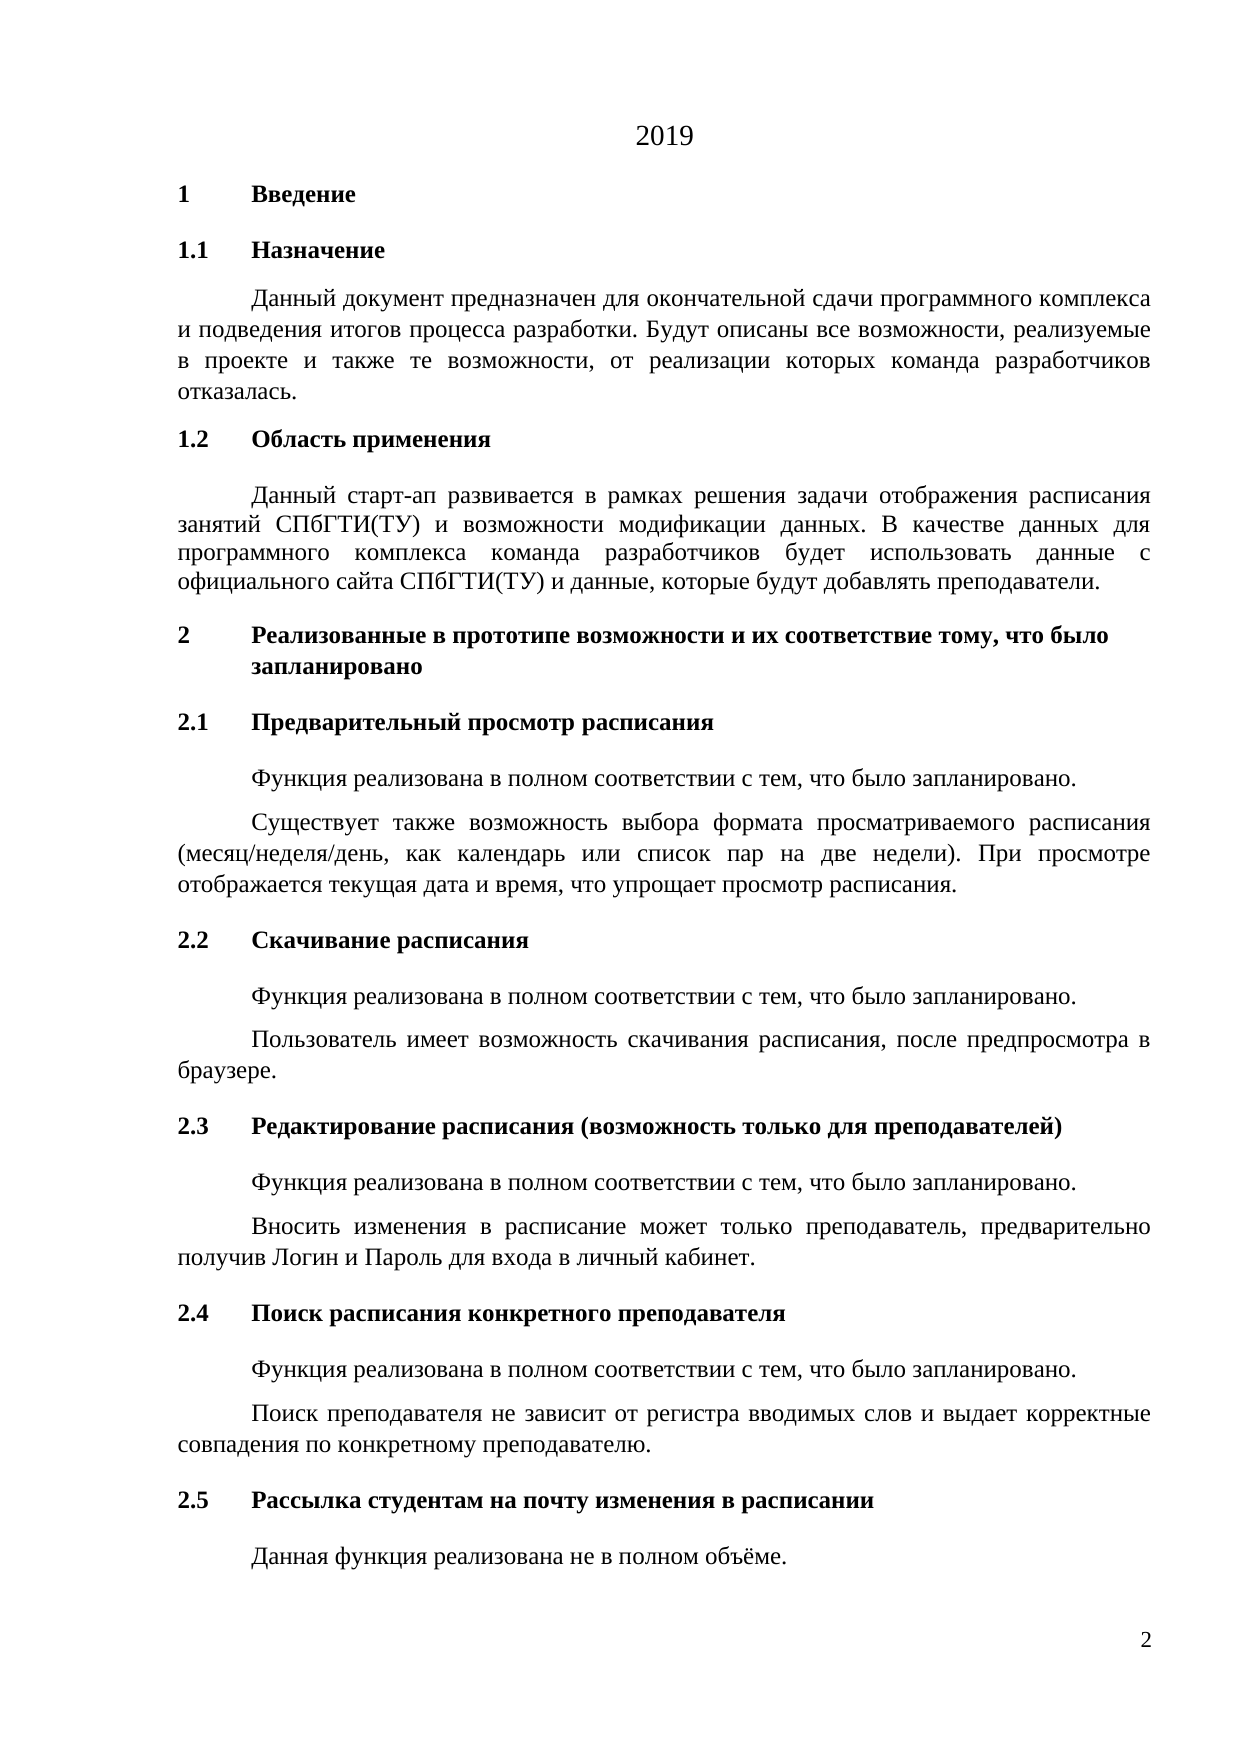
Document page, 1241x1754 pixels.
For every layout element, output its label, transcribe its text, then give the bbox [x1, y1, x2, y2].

list Назначение [177, 235, 1152, 264]
text Функция реализована в полном соответствии с тем, что было запланировано. [177, 1354, 1152, 1383]
list Данный старт-ап развивается в рамках решения задачи отображения расписания занятий СПбГТИ(ТУ) и возможности модификации данных. В качестве данных для программного комплекса команда разработчиков будет использовать данные с официального сайта СПбГТИ(ТУ) и данные, которые будут добавлять преподаватели. [177, 480, 1152, 595]
list Реализованные в прототипе возможности и их соответствие тому, что было запланировано [177, 620, 1152, 680]
list Предварительный просмотр расписания [177, 707, 1152, 736]
list Область применения [177, 424, 1152, 453]
text Существует также возможность выбора формата просматриваемого расписания (месяц/неделя/день, как календарь или список пар на две недели). При просмотре отображается текущая дата и время, что упрощает просмотр расписания. [177, 807, 1152, 897]
list Рассылка студентам на почту изменения в расписании [177, 1485, 1152, 1513]
text 2019 [177, 118, 1152, 152]
list Скачивание расписания [177, 925, 1152, 953]
list Поиск расписания конкретного преподавателя [177, 1298, 1152, 1327]
list Редактирование расписания (возможность только для преподавателей) [177, 1111, 1152, 1140]
text Вносить изменения в расписание может только преподаватель, предварительно получив Логин и Пароль для входа в личный кабинет. [177, 1211, 1152, 1271]
list Введение [177, 179, 1152, 208]
text Функция реализована в полном соответствии с тем, что было запланировано. [177, 763, 1152, 792]
text Функция реализована в полном соответствии с тем, что было запланировано. [177, 1167, 1152, 1196]
text Данный документ предназначен для окончательной сдачи программного комплекса и подведения итогов процесса разработки. Будут описаны все возможности, реализуемые в проекте и также те возможности, от реализации которых команда разработчиков отказалась. [177, 283, 1152, 405]
text Функция реализована в полном соответствии с тем, что было запланировано. [177, 981, 1152, 1009]
text Поиск преподавателя не зависит от регистра вводимых слов и выдает корректные совпадения по конкретному преподавателю. [177, 1398, 1152, 1457]
text Пользователь имеет возможность скачивания расписания, после предпросмотра в браузере. [177, 1024, 1152, 1084]
text Данная функция реализована не в полном объёме. [177, 1541, 1152, 1569]
